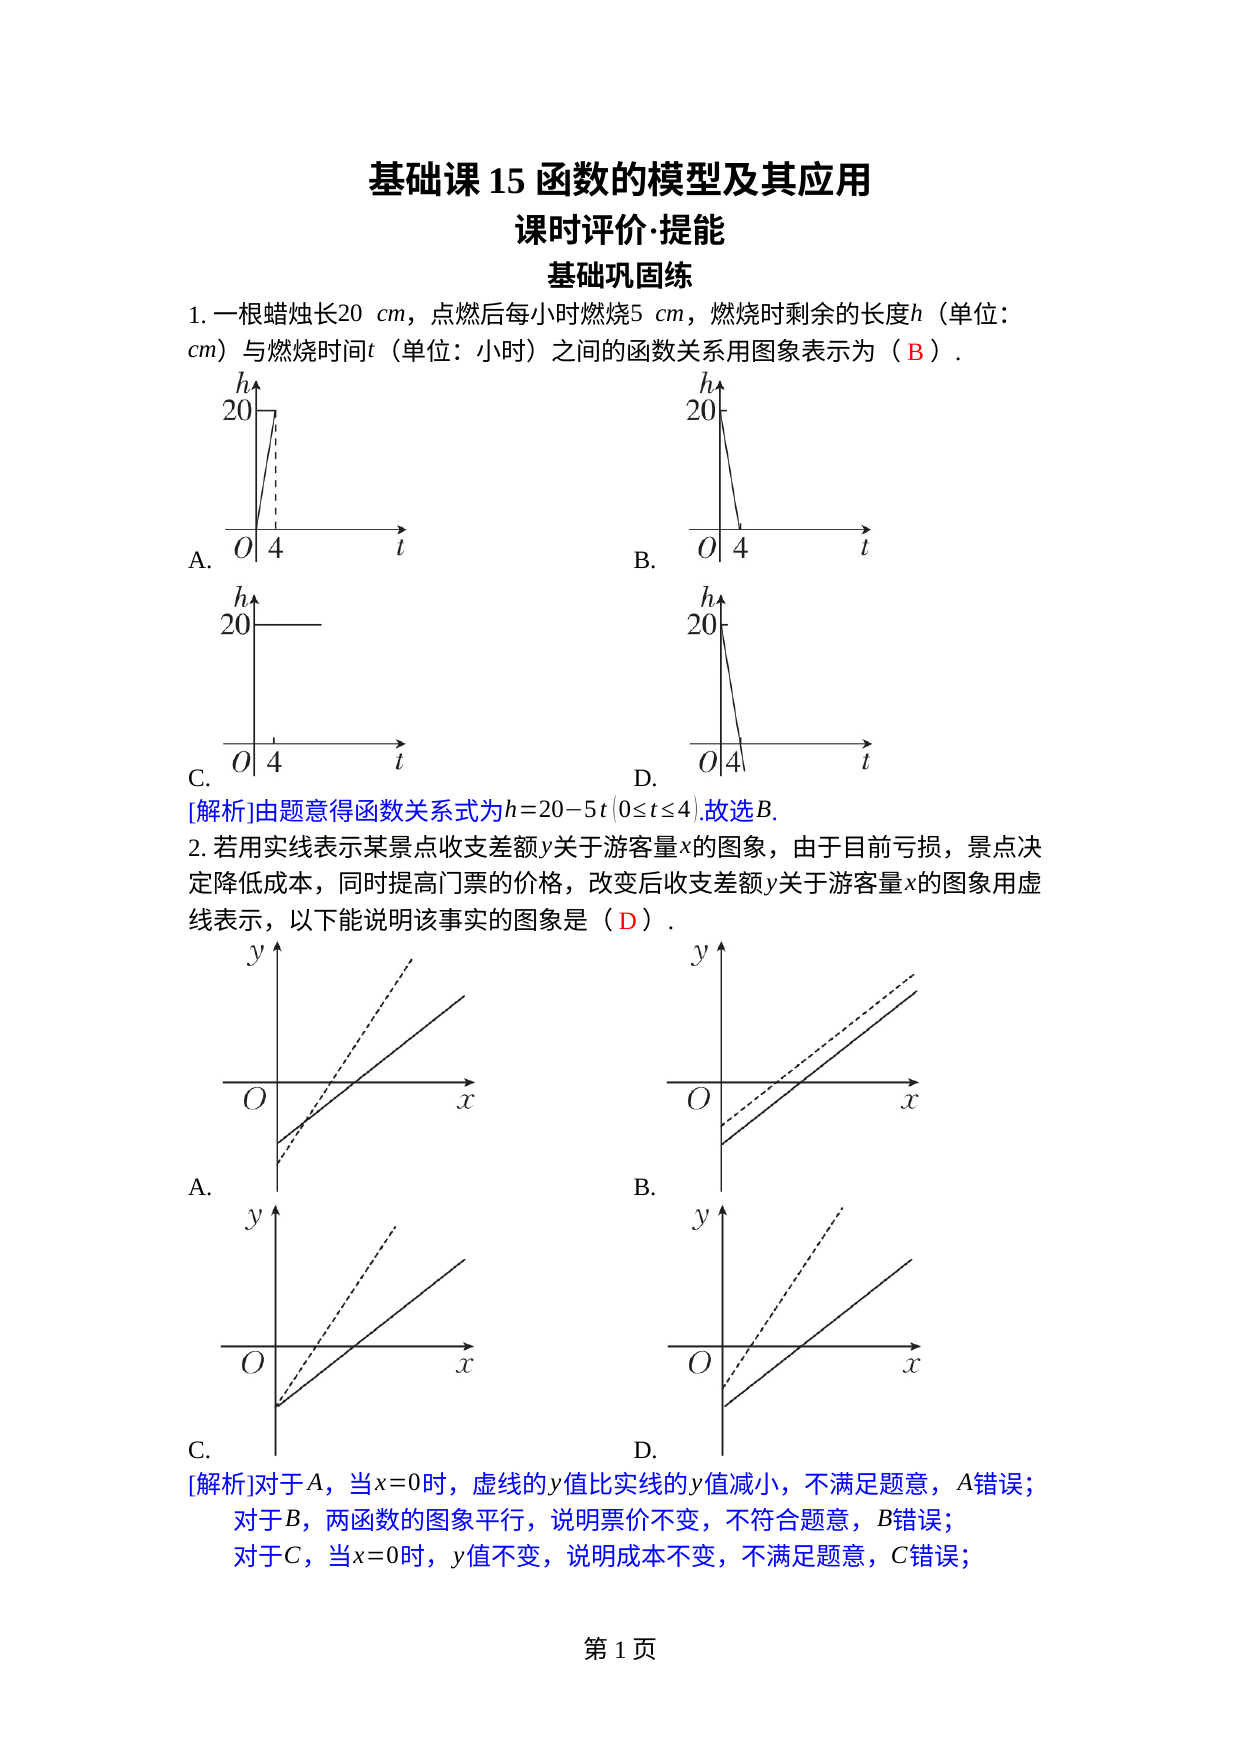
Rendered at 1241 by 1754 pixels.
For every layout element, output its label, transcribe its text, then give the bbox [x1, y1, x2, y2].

picture [662, 936, 922, 1195]
picture [663, 574, 875, 786]
text [解析]由题意得函数关系式为.故选. [188, 791, 1052, 828]
picture [217, 1200, 477, 1459]
picture [662, 367, 874, 569]
text 1. 一根蜡烛长，点燃后每小时燃烧，燃烧时剩余的长度（单位：）与燃烧时间（单位：小时）之间的函数关系用图象表示为（ B ）. [188, 295, 1052, 367]
text 对于，两函数的图象平行，说明票价不变，不符合题意，错误； [188, 1501, 1052, 1537]
picture [218, 367, 420, 569]
text 对于，当 时，值不变，说明成本不变，不满足题意，错误； [188, 1537, 1052, 1573]
text [解析]对于，当 时，虚线的 值比实线的 值减小，不满足题意，错误； [188, 1464, 1052, 1501]
picture [663, 1200, 924, 1459]
picture [217, 574, 419, 786]
picture [218, 936, 478, 1195]
text 2. 若用实线表示某景点收支差额关于游客量的图象，由于目前亏损，景点决定降低成本，同时提高门票的价格，改变后收支差额关于游客量的图象用虚线表示，以下能说明该事实的图象是（ D ）. [188, 828, 1052, 936]
subtitle 课时评价·提能 [188, 204, 1052, 252]
subtitle 基础课15 函数的模型及其应用 [188, 150, 1052, 204]
subtitle 基础巩固练 [188, 252, 1052, 295]
